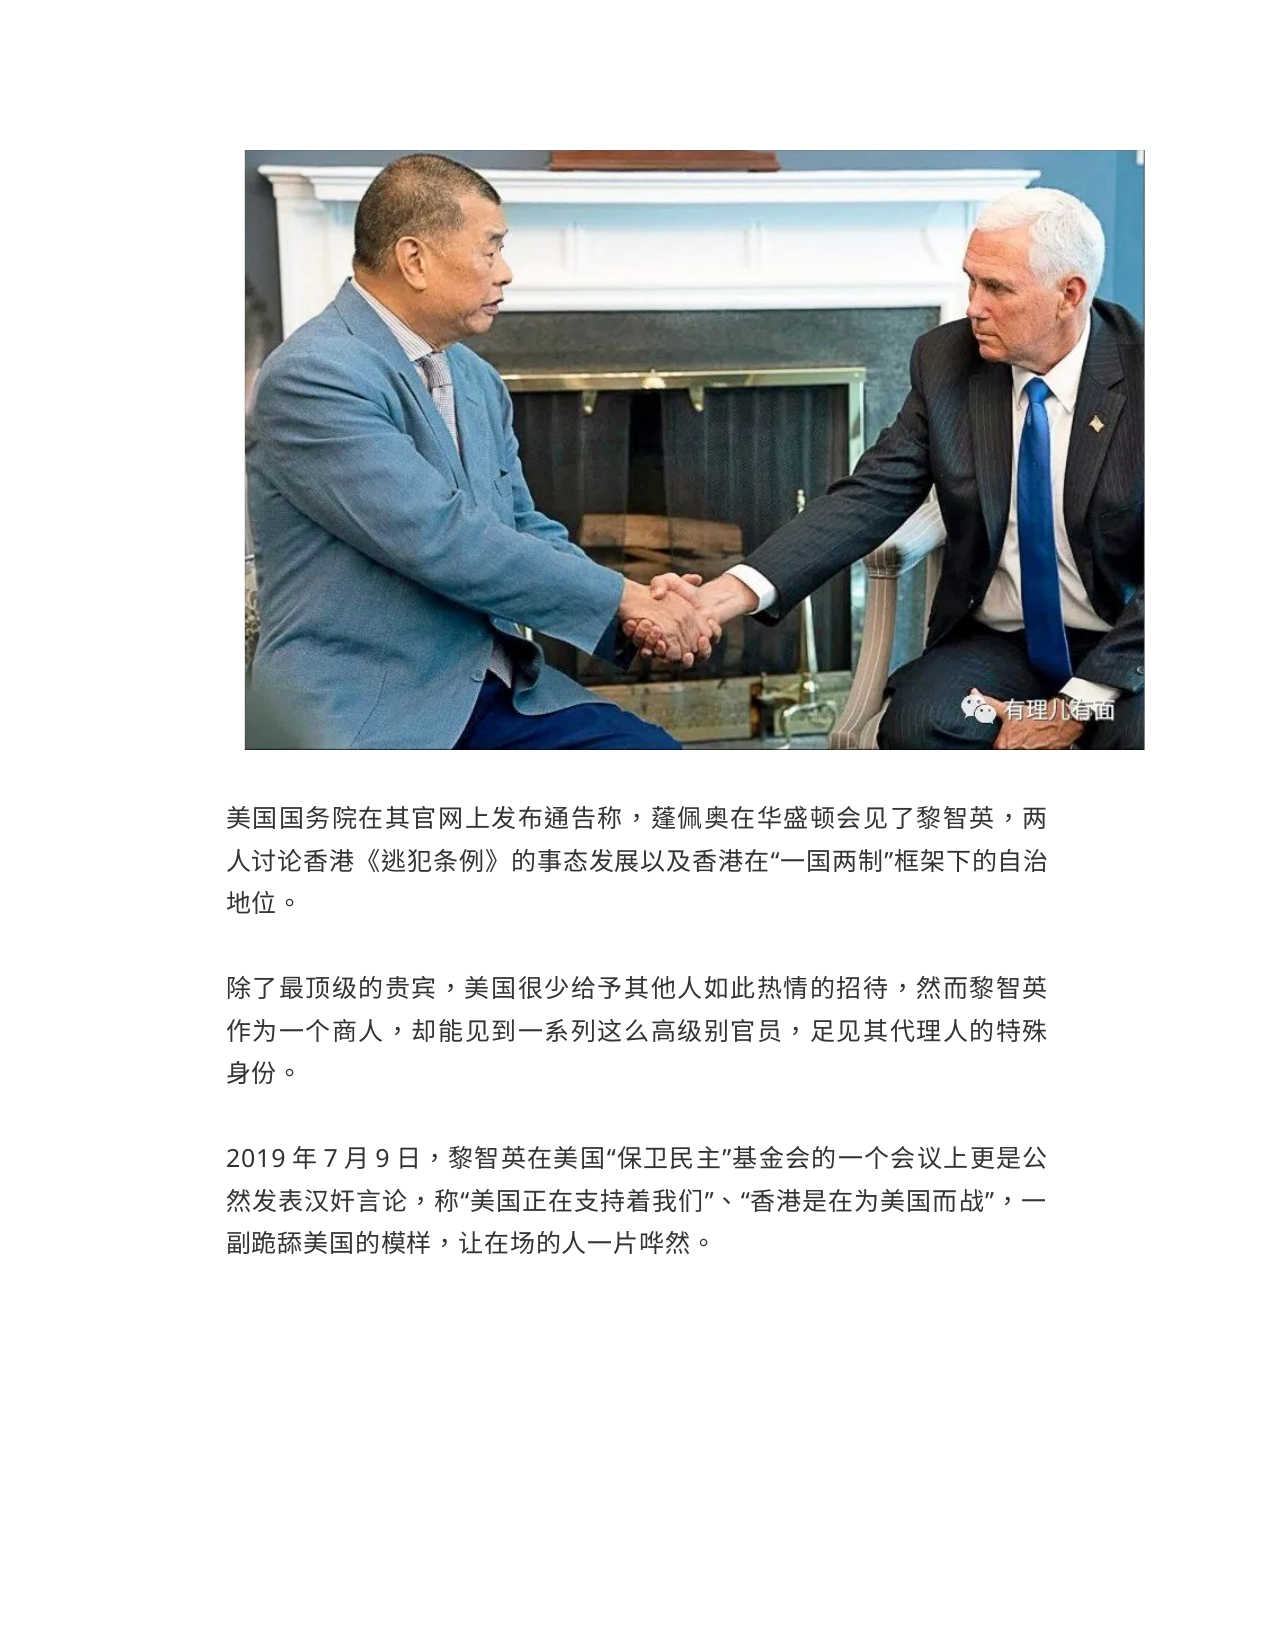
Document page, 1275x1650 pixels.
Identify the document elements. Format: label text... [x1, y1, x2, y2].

text 美国国务院在其官网上发布通告称，蓬佩奥在华盛顿会见了黎智英，两人讨论香港《逃犯条例》的事态发展以及香港在“一国两制”框架下的自治地位。 [226, 792, 1049, 920]
picture [244, 150, 1145, 750]
text 除了最顶级的贵宾，美国很少给予其他人如此热情的招待，然而黎智英作为一个商人，却能见到一系列这么高级别官员，足见其代理人的特殊身份。 [226, 962, 1049, 1090]
text 2019年7月9日，黎智英在美国“保卫民主”基金会的一个会议上更是公然发表汉奸言论，称“美国正在支持着我们”、“香港是在为美国而战”，一副跪舔美国的模样，让在场的人一片哗然。 [226, 1132, 1049, 1260]
